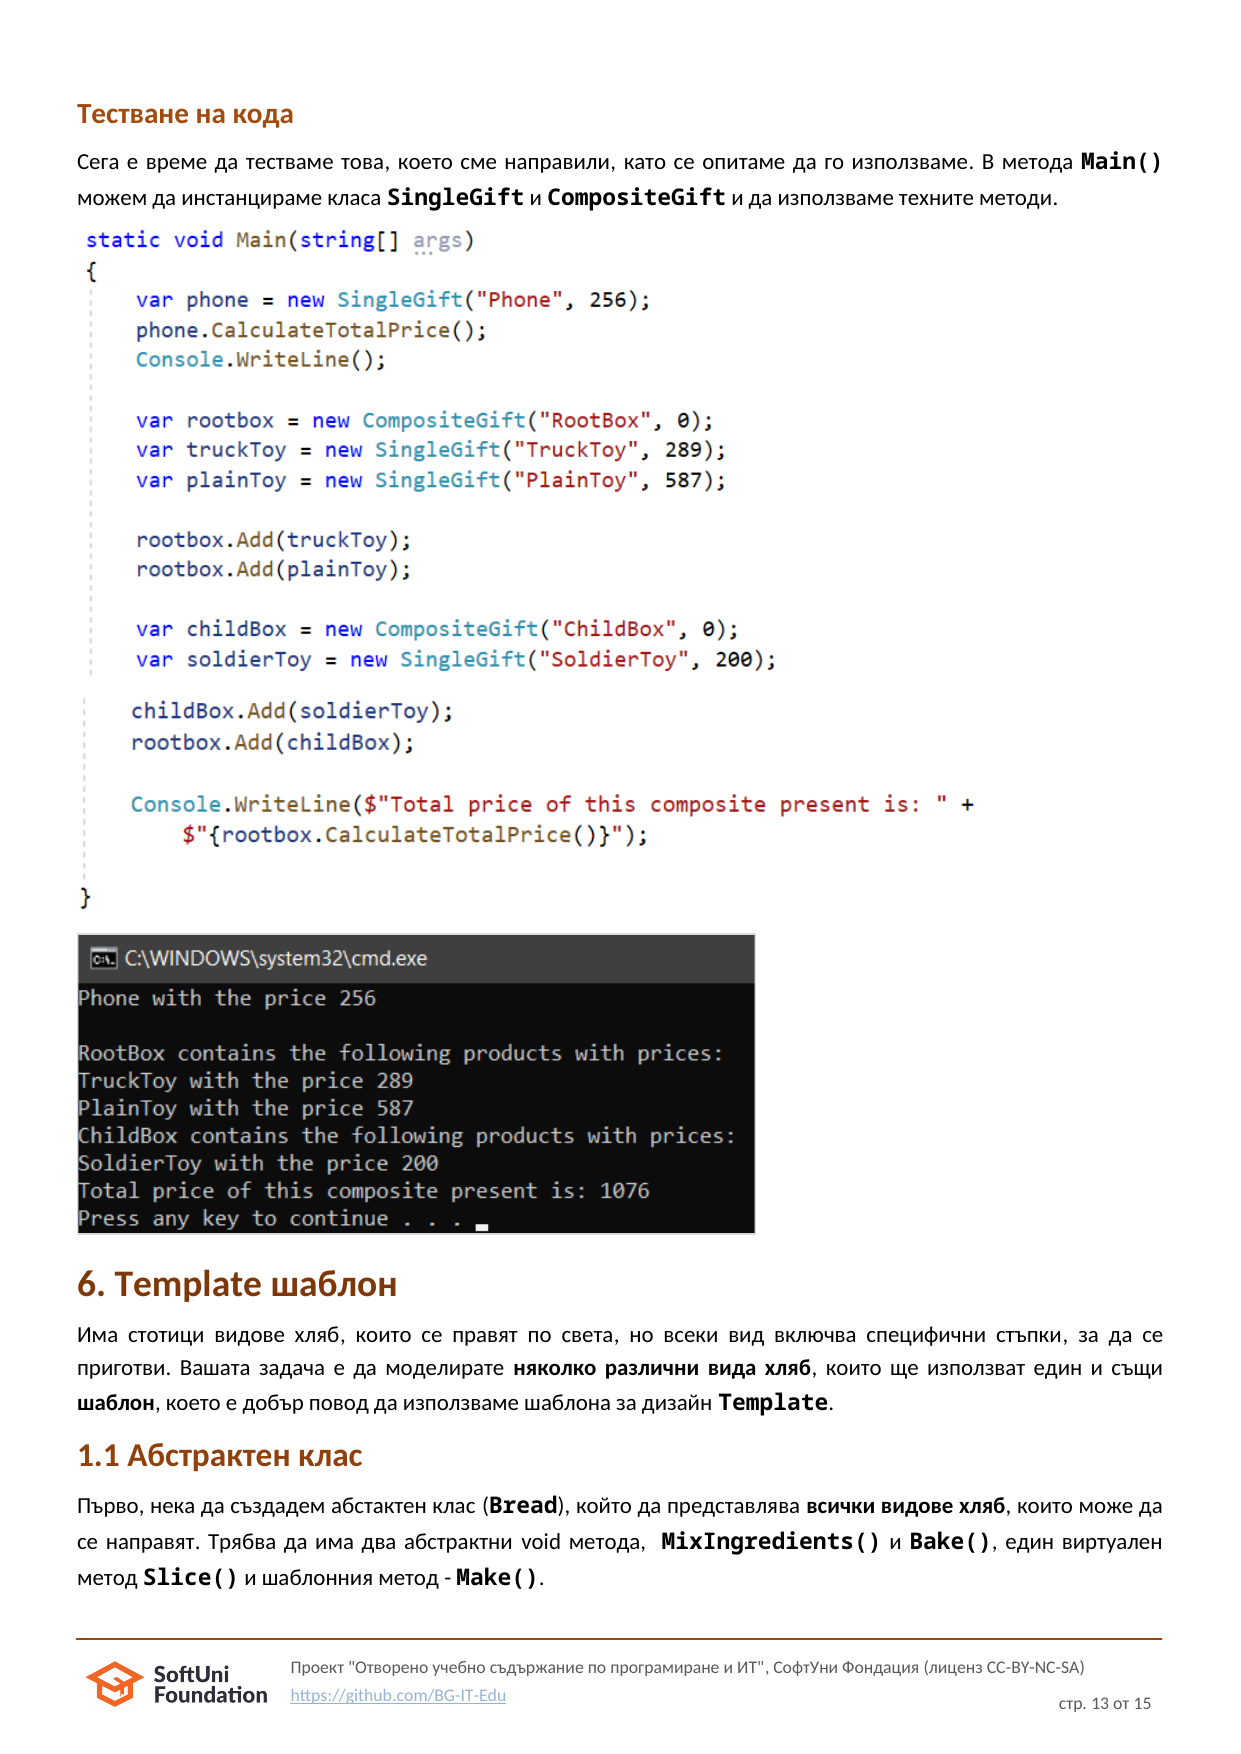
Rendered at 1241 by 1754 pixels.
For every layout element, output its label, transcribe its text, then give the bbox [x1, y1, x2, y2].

subtitle Template шаблон [77, 1259, 1163, 1305]
subtitle 1.1 Абстрактен клас [77, 1434, 1163, 1474]
text Сега е време да тестваме това, което сме направили, като се опитаме да го използваме. В метода Main() можем да инстанцираме класа SingleGift и CompositeGift и да използваме техните методи. [77, 145, 1163, 212]
text Има стотици видове хляб, които се правят по света, но всеки вид включва специфични стъпки, за да се приготви. Вашата задача е да моделирате няколко различни вида хляб, които ще използват един и същи шаблон, което е добър повод да използваме шаблона за дизайн Template. [77, 1321, 1163, 1417]
text Първо, нека да създадем абстактен клас (Bread), който да представлява всички видове хляб, които може да се направят. Трябва да има два абстрактни void метода, MixIngredients() и Bake(), един виртуален метод Slice() и шаблонния метод - Make(). [77, 1489, 1163, 1592]
picture [85, 1661, 267, 1707]
subtitle Тестване на кода [77, 95, 1163, 131]
picture [76, 695, 979, 917]
picture [78, 935, 755, 1233]
picture [76, 229, 782, 679]
